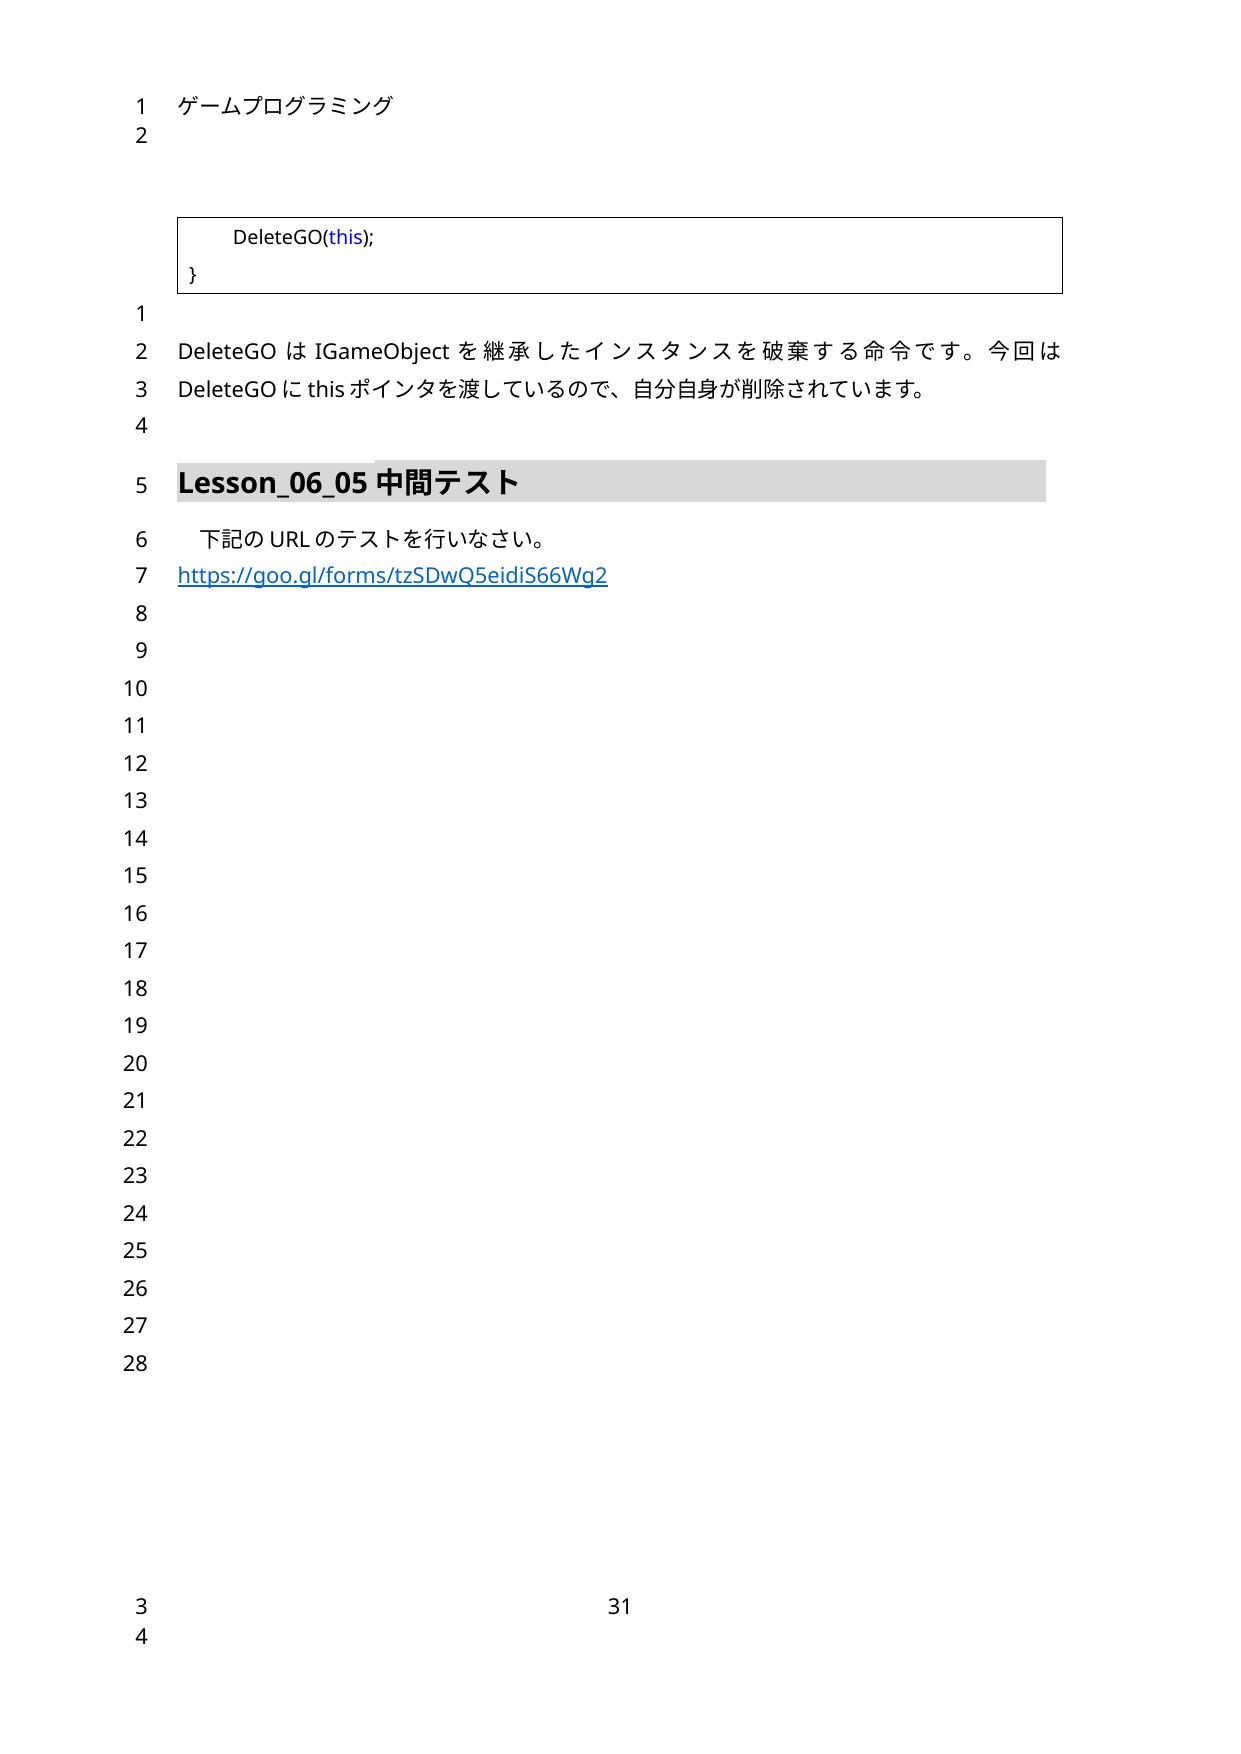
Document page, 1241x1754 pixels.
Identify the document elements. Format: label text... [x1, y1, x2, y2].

text DeleteGOはIGameObjectを継承したインスタンスを破棄する命令です。今回はDeleteGOにthisポインタを渡しているので、自分自身が削除されています。 [177, 331, 1063, 406]
text 下記のURLのテストを行いなさい。 [177, 519, 1063, 556]
subtitle Lesson_06_05 中間テスト [177, 444, 1063, 519]
table_header //HandsOn 4 プレイヤーとの距離を計算して、130cm以下なら星を削除する。 CVector3 diff = player->position - position; if (diff.Length() < 130.0f) { DeleteGO(this); } [178, 218, 1062, 293]
text https://goo.gl/forms/tzSDwQ5eidiS66Wg2 [177, 556, 1063, 594]
